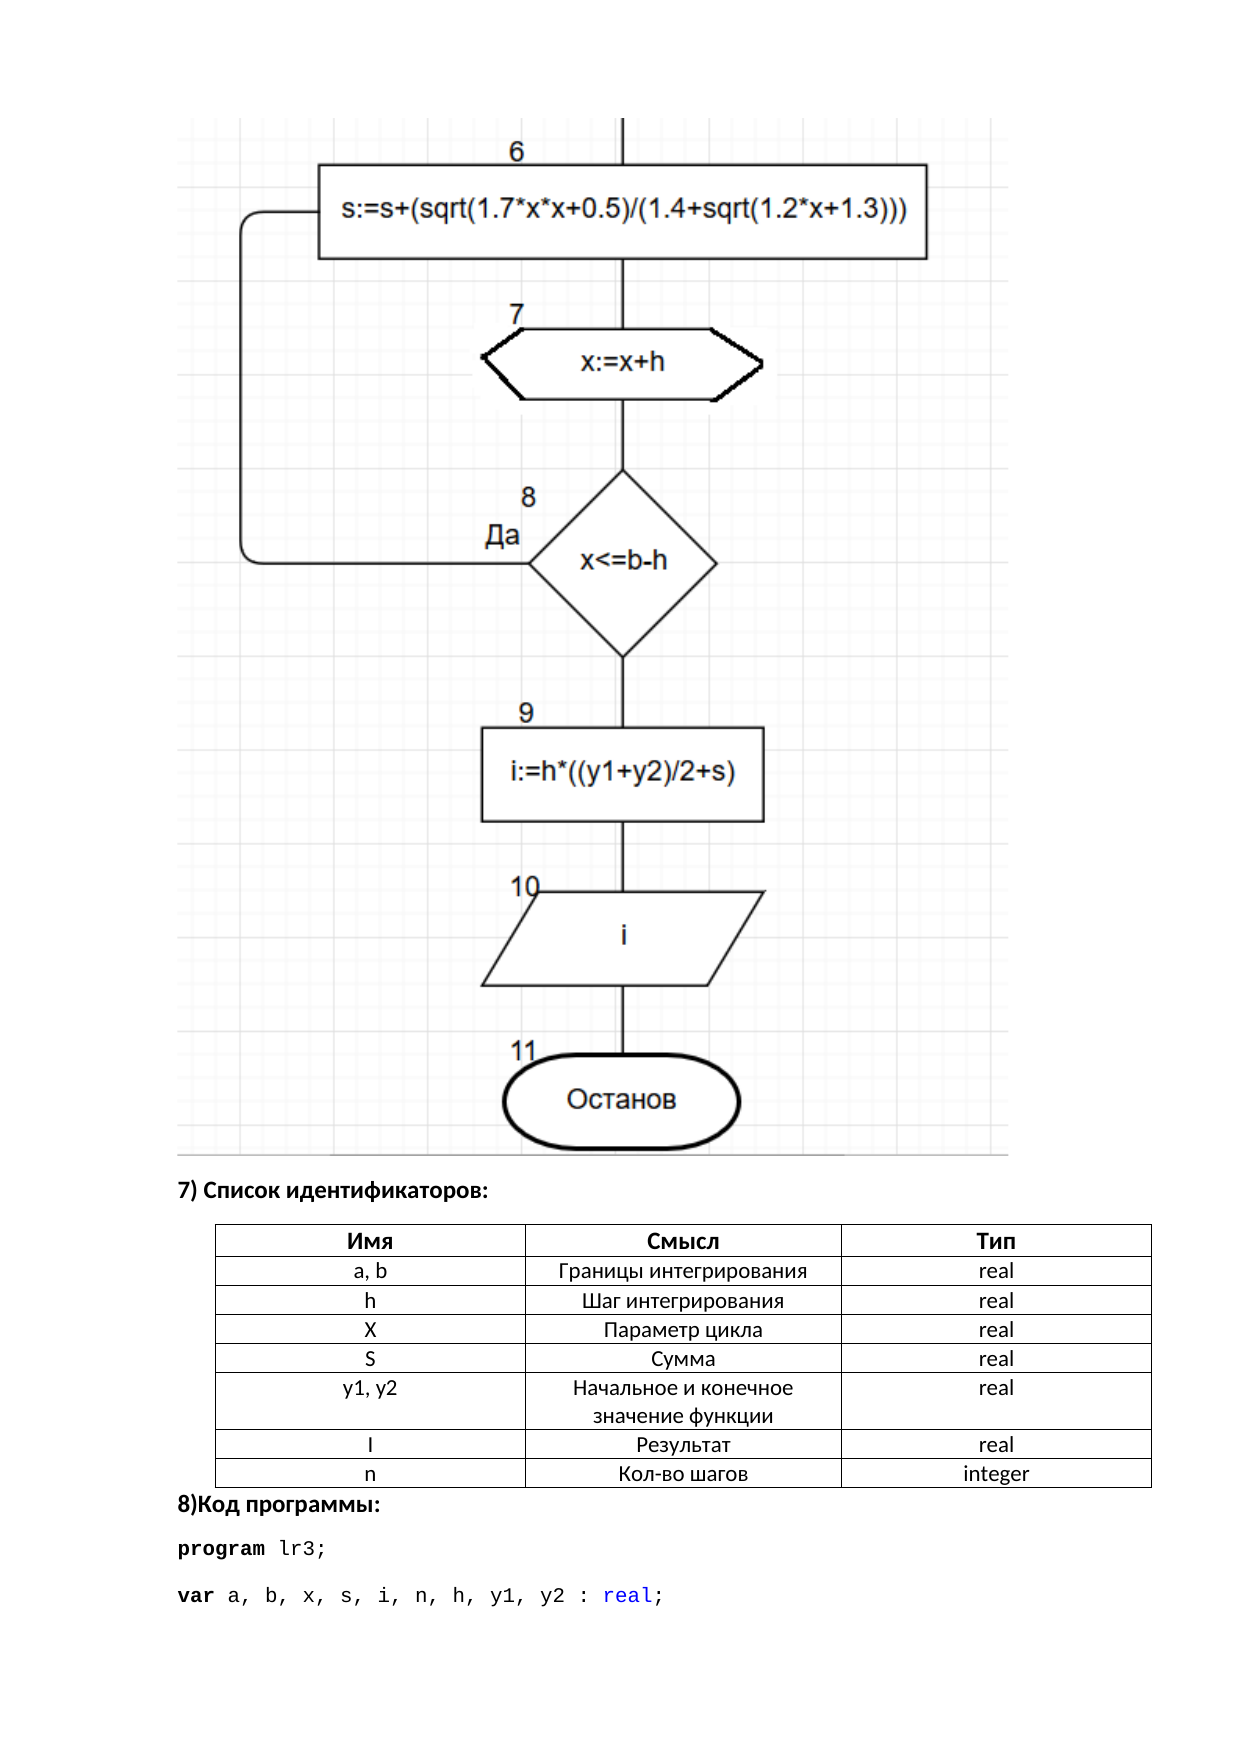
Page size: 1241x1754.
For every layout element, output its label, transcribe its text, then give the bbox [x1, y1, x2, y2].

table_cell I [216, 1430, 525, 1458]
table_cell n [216, 1459, 525, 1487]
table_cell Сумма [526, 1344, 841, 1372]
table_cell real [842, 1344, 1151, 1372]
table_cell Кол-во шагов [526, 1459, 841, 1487]
picture [177, 118, 1009, 1156]
table_cell a, b [216, 1257, 525, 1285]
table_cell real [842, 1430, 1151, 1458]
table_header Смысл [526, 1225, 841, 1256]
table_cell Параметр цикла [526, 1315, 841, 1343]
table_header Тип [842, 1225, 1151, 1256]
table_cell h [216, 1286, 525, 1314]
table_cell Границы интегрирования [526, 1257, 841, 1285]
table_cell real [842, 1286, 1151, 1314]
text var a, b, x, s, i, n, h, y1, y2 : real; [177, 1585, 1152, 1609]
table_header Имя [216, 1225, 525, 1256]
table_cell y1, y2 [216, 1373, 525, 1429]
table_cell integer [842, 1459, 1151, 1487]
table_cell real [842, 1373, 1151, 1429]
table_cell Начальное и конечное значение функции [526, 1373, 841, 1429]
table_cell Результат [526, 1430, 841, 1458]
table_cell real [842, 1315, 1151, 1343]
table_cell X [216, 1315, 525, 1343]
table_cell real [842, 1257, 1151, 1285]
text 8)Код программы: [177, 1488, 1152, 1519]
text 7) Список идентификаторов: [177, 1174, 1152, 1205]
text program lr3; [177, 1538, 1152, 1561]
table_cell S [216, 1344, 525, 1372]
table_cell Шаг интегрирования [526, 1286, 841, 1314]
